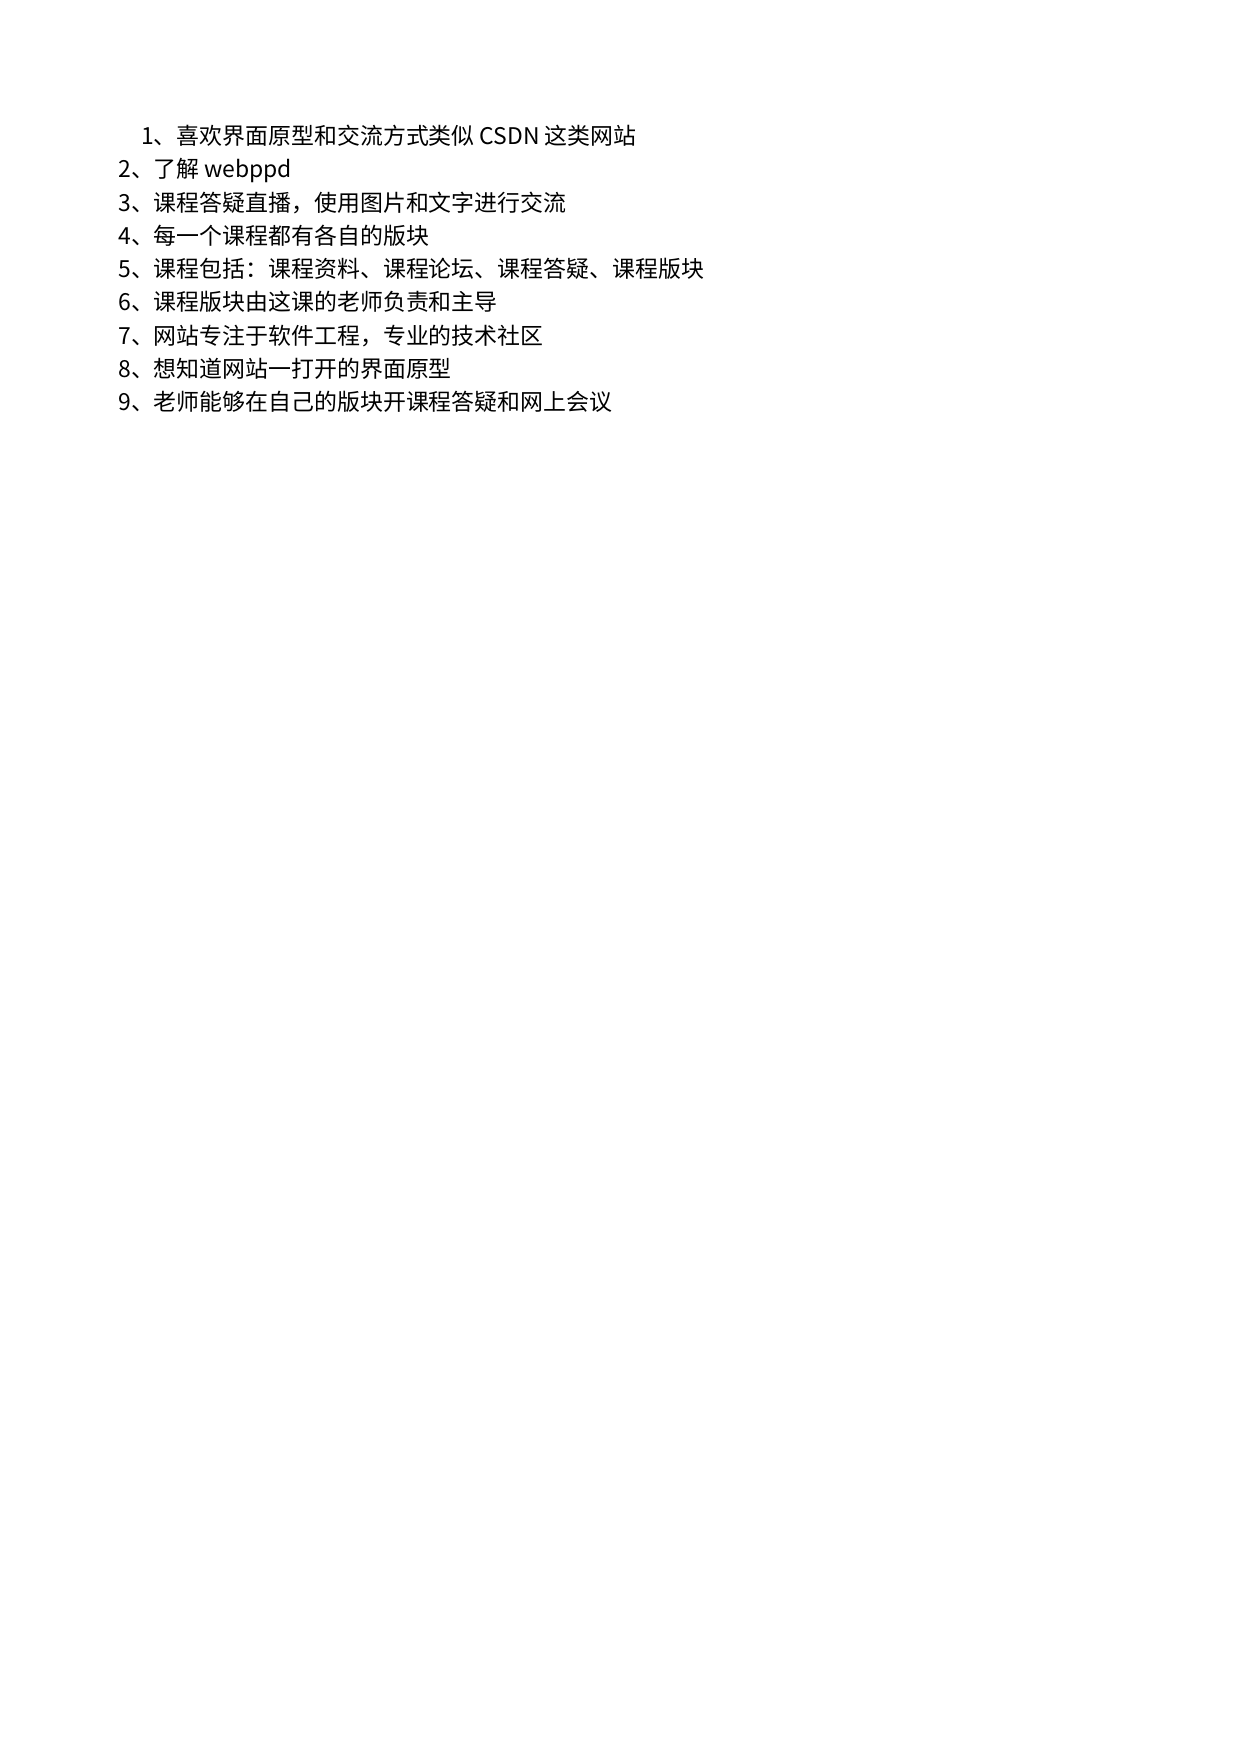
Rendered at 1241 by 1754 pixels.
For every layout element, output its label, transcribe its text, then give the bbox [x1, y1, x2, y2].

text 3、课程答疑直播，使用图片和文字进行交流 [118, 184, 1122, 218]
text 2、了解webppd [118, 151, 1122, 184]
text 6、课程版块由这课的老师负责和主导 [118, 284, 1122, 317]
text 1、喜欢界面原型和交流方式类似CSDN这类网站 [118, 118, 1122, 151]
text 7、网站专注于软件工程，专业的技术社区 [118, 317, 1122, 351]
text 5、课程包括：课程资料、课程论坛、课程答疑、课程版块 [118, 251, 1122, 284]
text 4、每一个课程都有各自的版块 [118, 218, 1122, 251]
text 8、想知道网站一打开的界面原型 [118, 351, 1122, 384]
text 9、老师能够在自己的版块开课程答疑和网上会议 [118, 384, 1122, 417]
